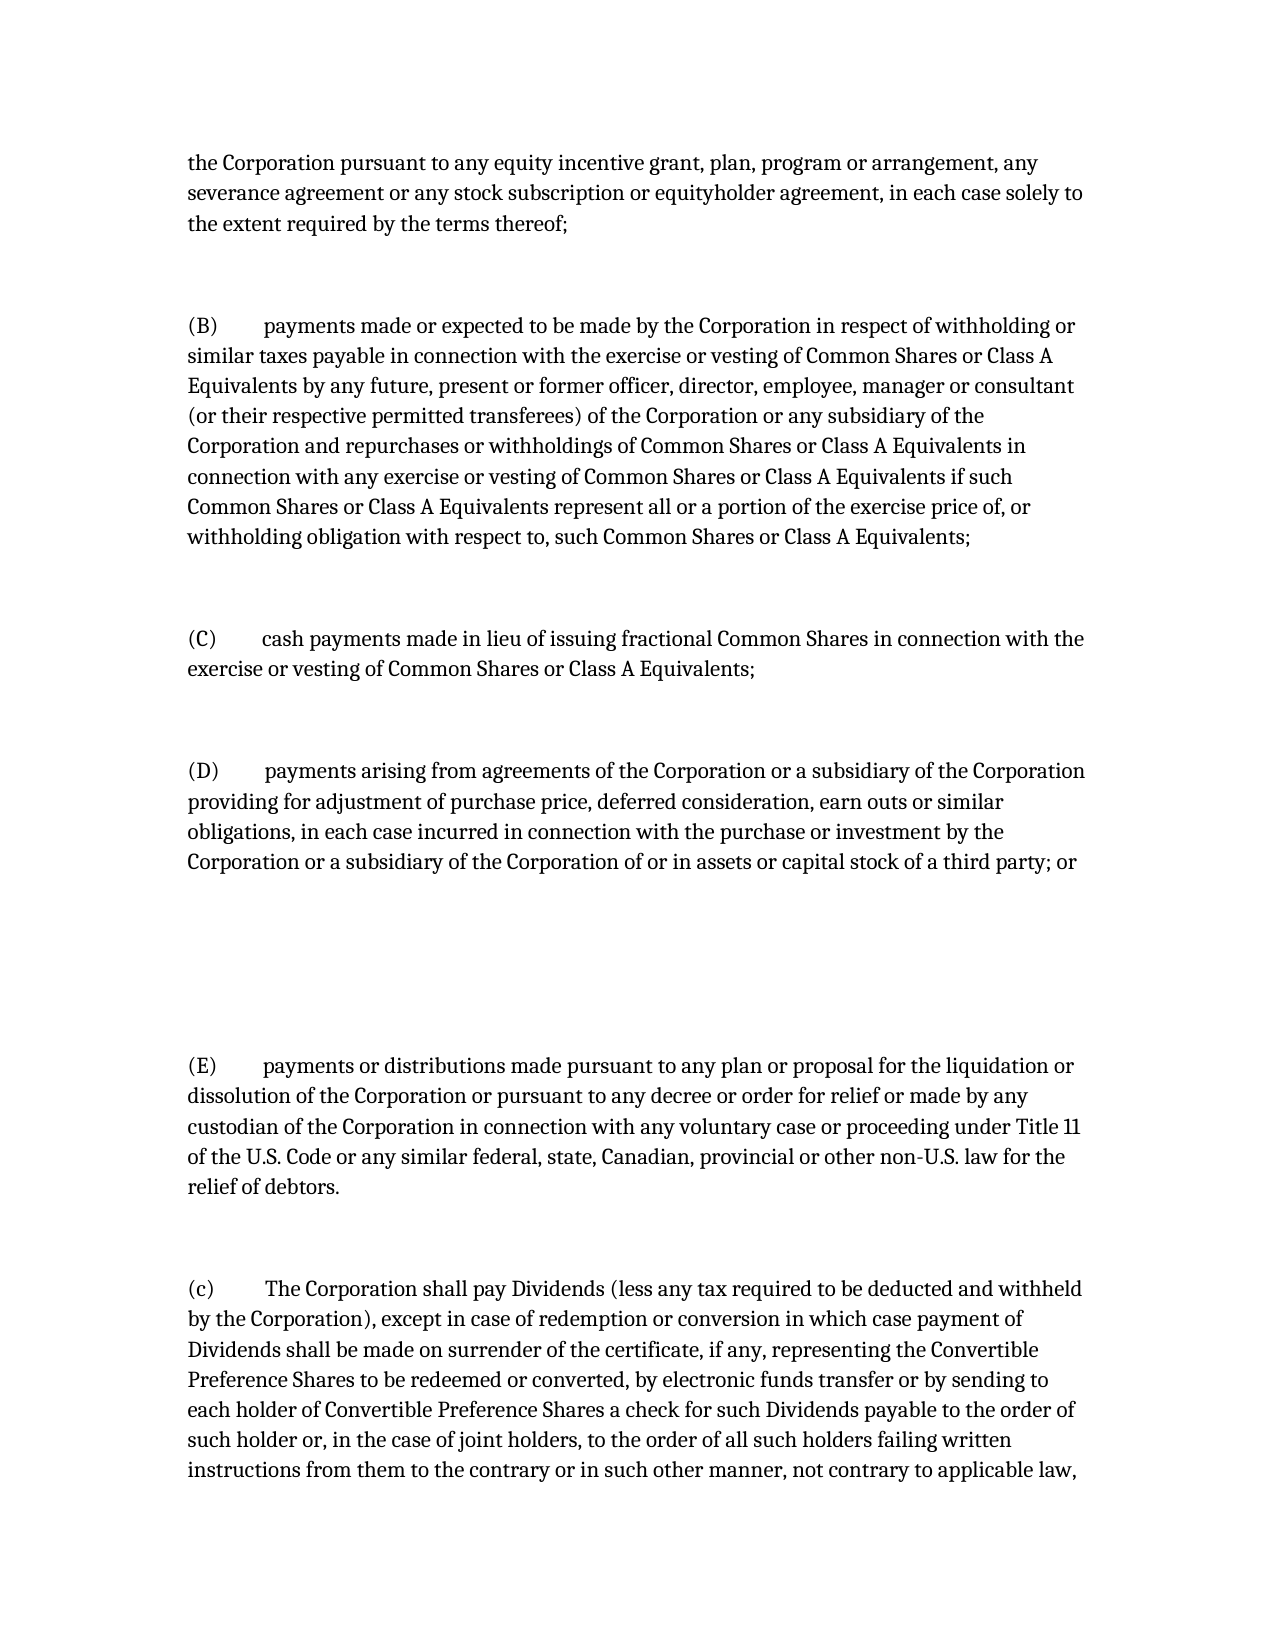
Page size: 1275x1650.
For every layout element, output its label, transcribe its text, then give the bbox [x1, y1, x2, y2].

text (E) payments or distributions made pursuant to any plan or proposal for the liquidation or dissolution of the Corporation or pursuant to any decree or order for relief or made by any custodian of the Corporation in connection with any voluntary case or proceeding under Title 11 of the U.S. Code or any similar federal, state, Canadian, provincial or other non-U.S. law for the relief of debtors. [187, 1053, 1087, 1200]
text (C) cash payments made in lieu of issuing fractional Common Shares in connection with the exercise or vesting of Common Shares or Class A Equivalents; [187, 626, 1087, 683]
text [187, 150, 1087, 237]
text (B) payments made or expected to be made by the Corporation in respect of withholding or similar taxes payable in connection with the exercise or vesting of Common Shares or Class A Equivalents by any future, present or former officer, director, employee, manager or consultant (or their respective permitted transferees) of the Corporation or any subsidiary of the Corporation and repurchases or withholdings of Common Shares or Class A Equivalents in connection with any exercise or vesting of Common Shares or Class A Equivalents if such Common Shares or Class A Equivalents represent all or a portion of the exercise price of, or withholding obligation with respect to, such Common Shares or Class A Equivalents; [187, 312, 1087, 550]
text (D) payments arising from agreements of the Corporation or a subsidiary of the Corporation providing for adjustment of purchase price, deferred consideration, earn outs or similar obligations, in each case incurred in connection with the purchase or investment by the Corporation or a subsidiary of the Corporation of or in assets or capital stock of a third party; or [187, 758, 1087, 875]
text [187, 1276, 1087, 1484]
